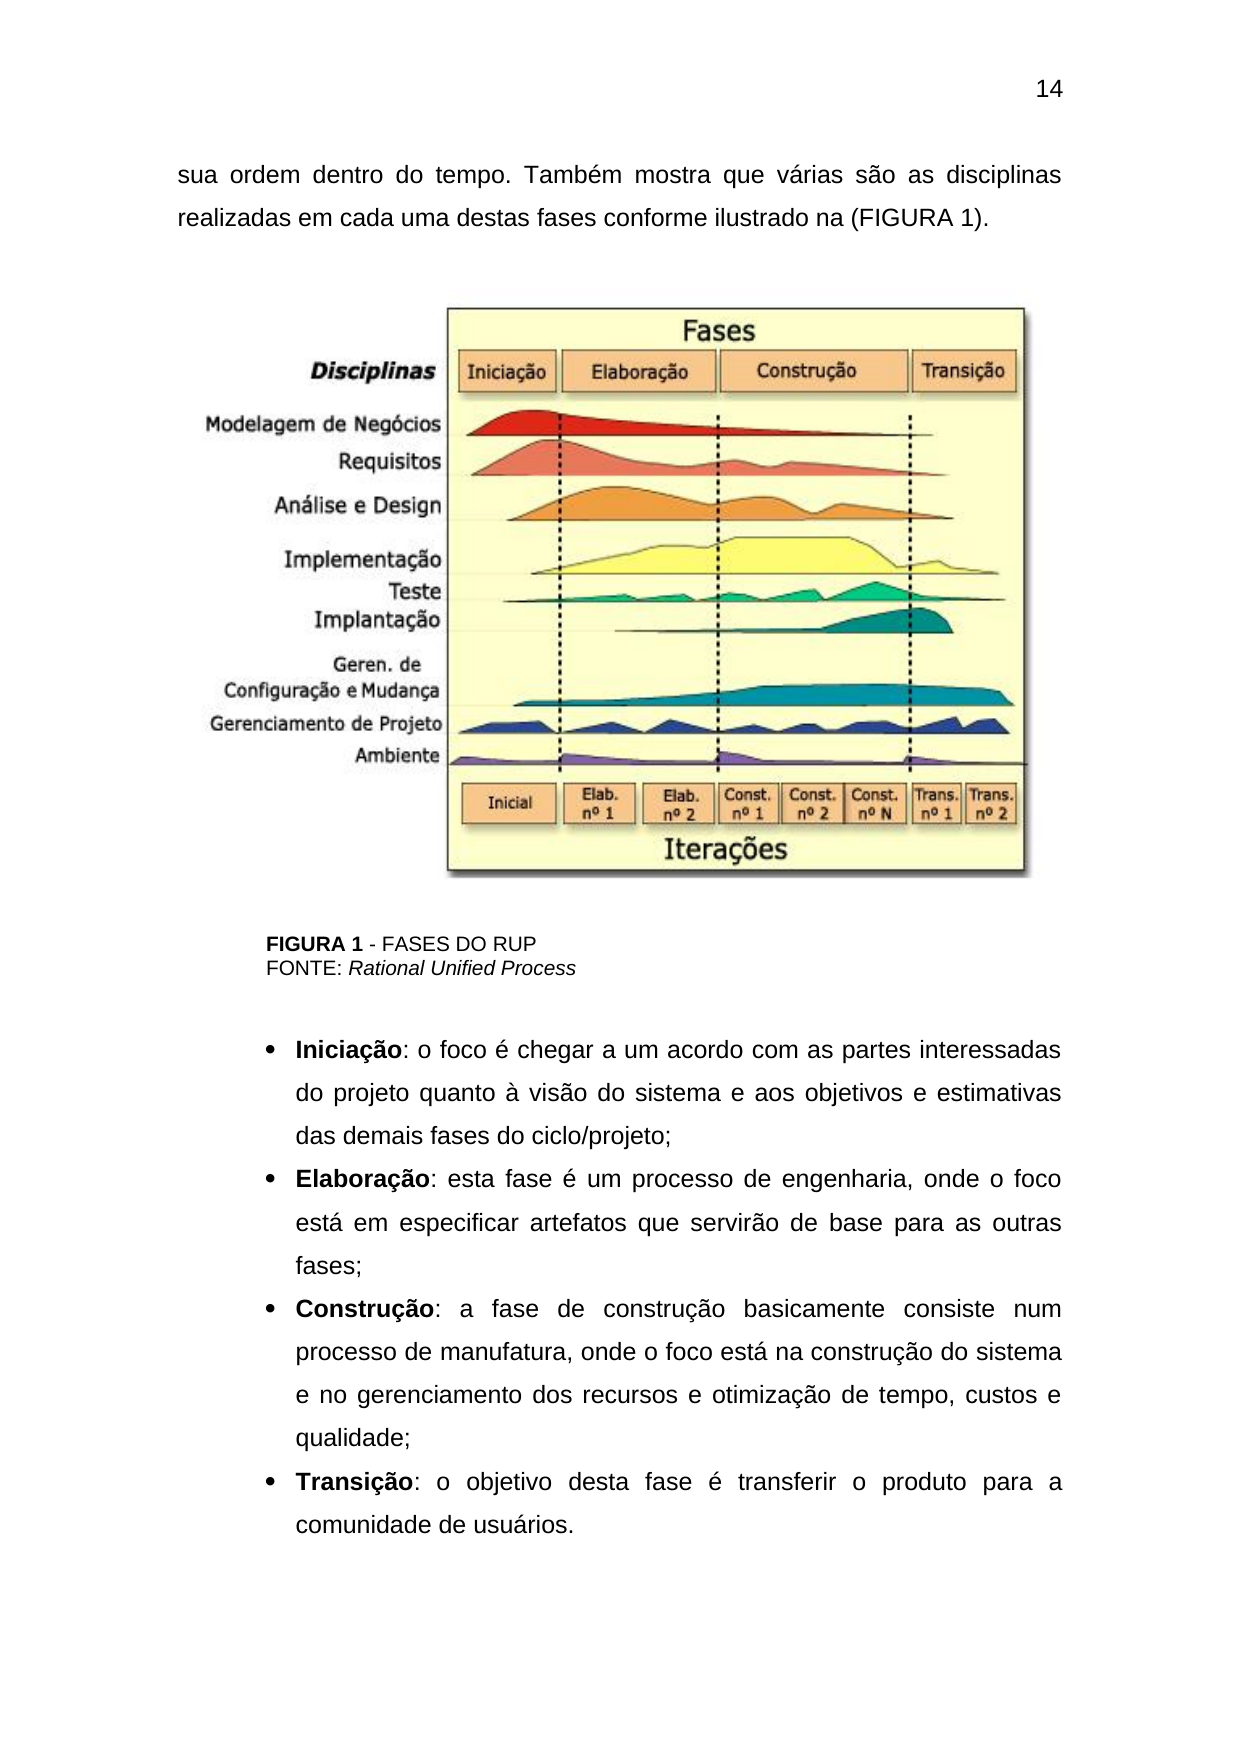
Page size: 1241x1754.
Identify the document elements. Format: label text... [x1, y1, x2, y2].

picture [189, 289, 1051, 880]
list Transição: o objetivo desta fase é transferir o produto para a comunidade de usuários. [266, 1466, 1063, 1538]
text FONTE: Rational Unified Process [177, 956, 1063, 980]
list Construção: a fase de construção basicamente consiste num processo de manufatura, onde o foco está na construção do sistema e no gerenciamento dos recursos e otimização de tempo, custos e qualidade; [266, 1294, 1063, 1452]
text Figura 1 - Fases do RUP [177, 932, 1063, 956]
list Elaboração: esta fase é um processo de engenharia, onde o foco está em especificar artefatos que servirão de base para as outras fases; [266, 1164, 1063, 1279]
list Iniciação: o foco é chegar a um acordo com as partes interessadas do projeto quanto à visão do sistema e aos objetivos e estimativas das demais fases do ciclo/projeto; [266, 1035, 1063, 1150]
